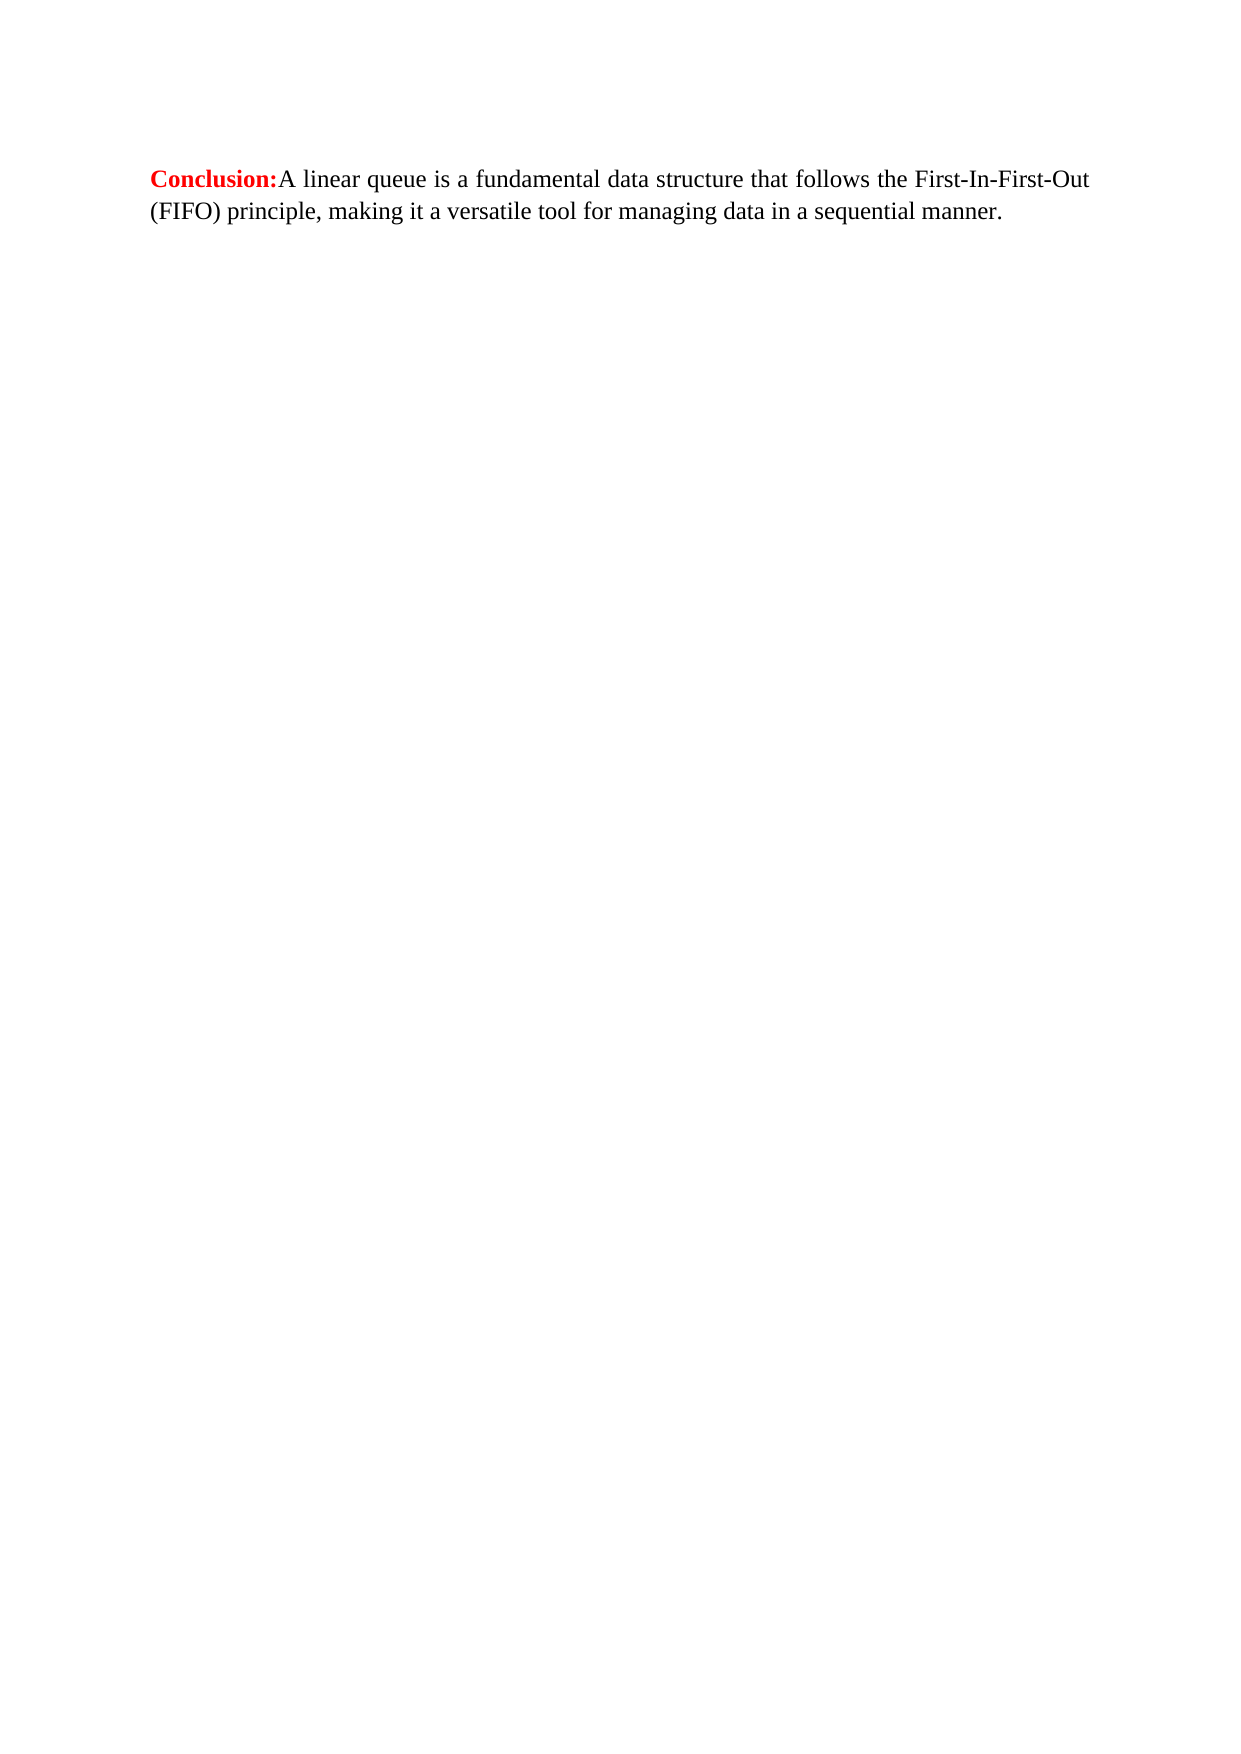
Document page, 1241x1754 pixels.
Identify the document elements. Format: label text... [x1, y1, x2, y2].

text Conclusion:A linear queue is a fundamental data structure that follows the First-In-First-Out (FIFO) principle, making it a versatile tool for managing data in a sequential manner. [150, 193, 1090, 227]
